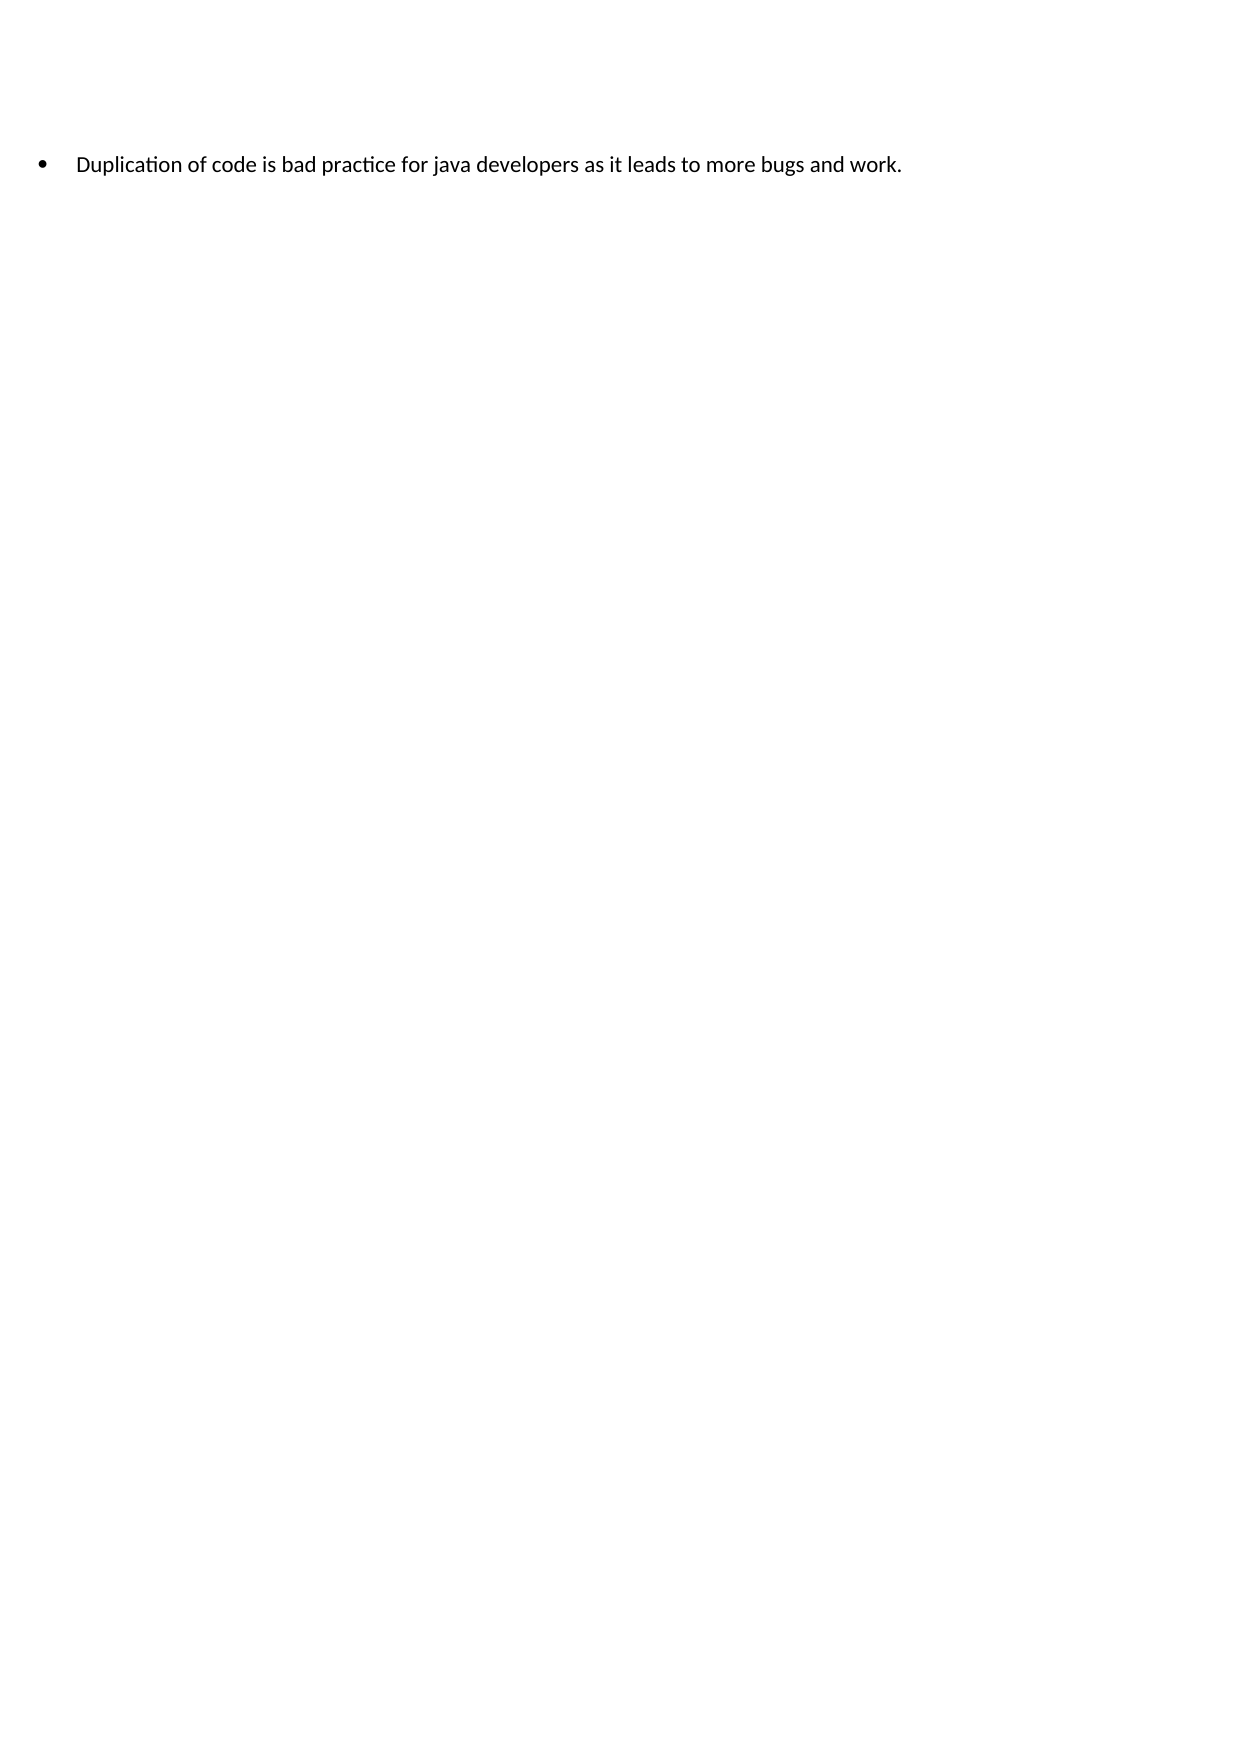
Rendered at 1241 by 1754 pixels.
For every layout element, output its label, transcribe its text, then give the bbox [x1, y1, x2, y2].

list Duplication of code is bad practice for java developers as it leads to more bugs and work. [39, 150, 1090, 178]
